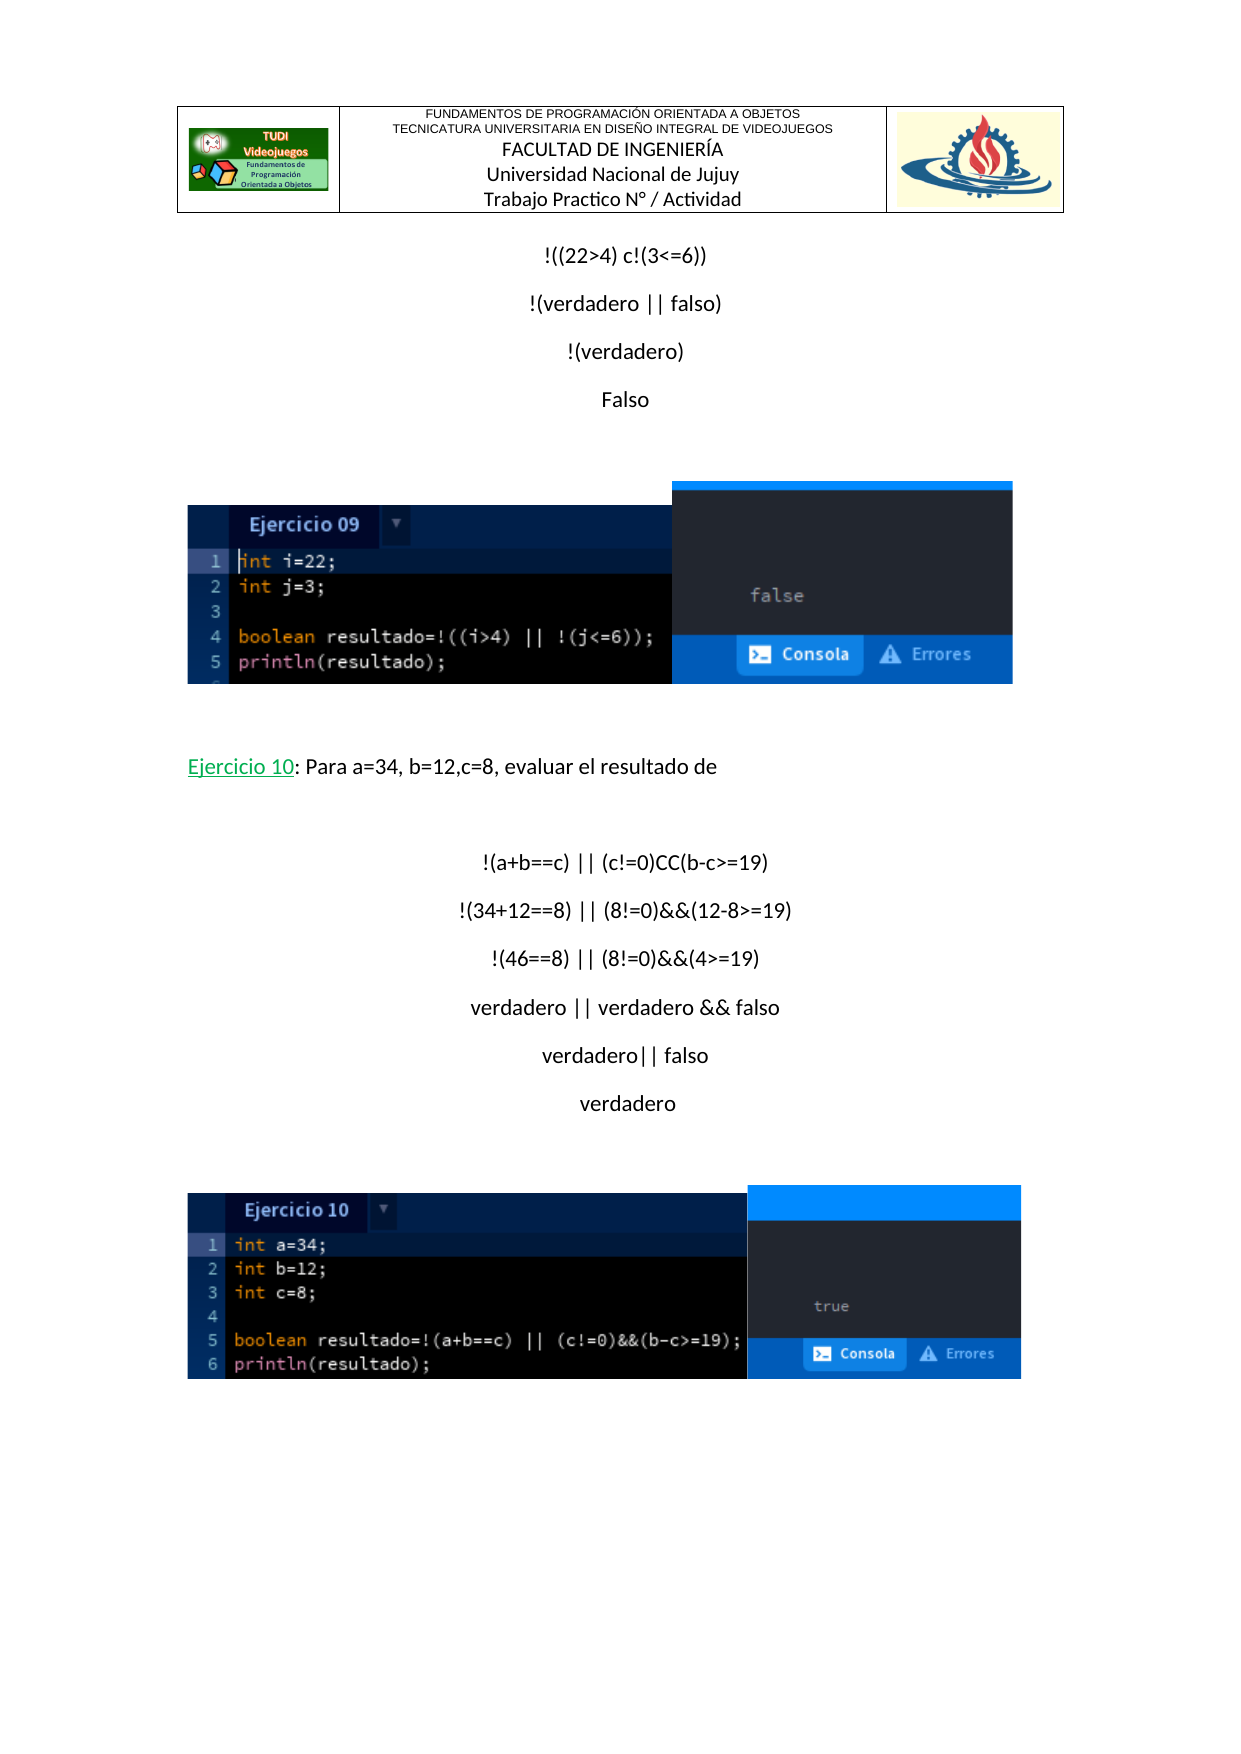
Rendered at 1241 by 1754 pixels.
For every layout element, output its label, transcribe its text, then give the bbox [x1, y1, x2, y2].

text !((22>4) c!(3<=6)) [188, 241, 1063, 269]
text Ejercicio 10: Para a=34, b=12,c=8, evaluar el resultado de [188, 752, 1063, 780]
text verdadero || verdadero && falso [188, 993, 1063, 1021]
text !(verdadero) [188, 337, 1063, 365]
picture [187, 1185, 1022, 1379]
text Falso [188, 385, 1063, 413]
picture [188, 128, 329, 191]
text !(46==8) || (8!=0)&&(4>=19) [188, 944, 1063, 973]
text !(a+b==c) || (c!=0)CC(b-c>=19) [188, 848, 1063, 876]
text !(34+12==8) || (8!=0)&&(12-8>=19) [188, 896, 1063, 924]
text verdadero|| falso [188, 1041, 1063, 1069]
picture [897, 112, 1060, 207]
text verdadero [188, 1089, 1063, 1117]
picture [187, 481, 1013, 684]
text !(verdadero || falso) [188, 289, 1063, 317]
